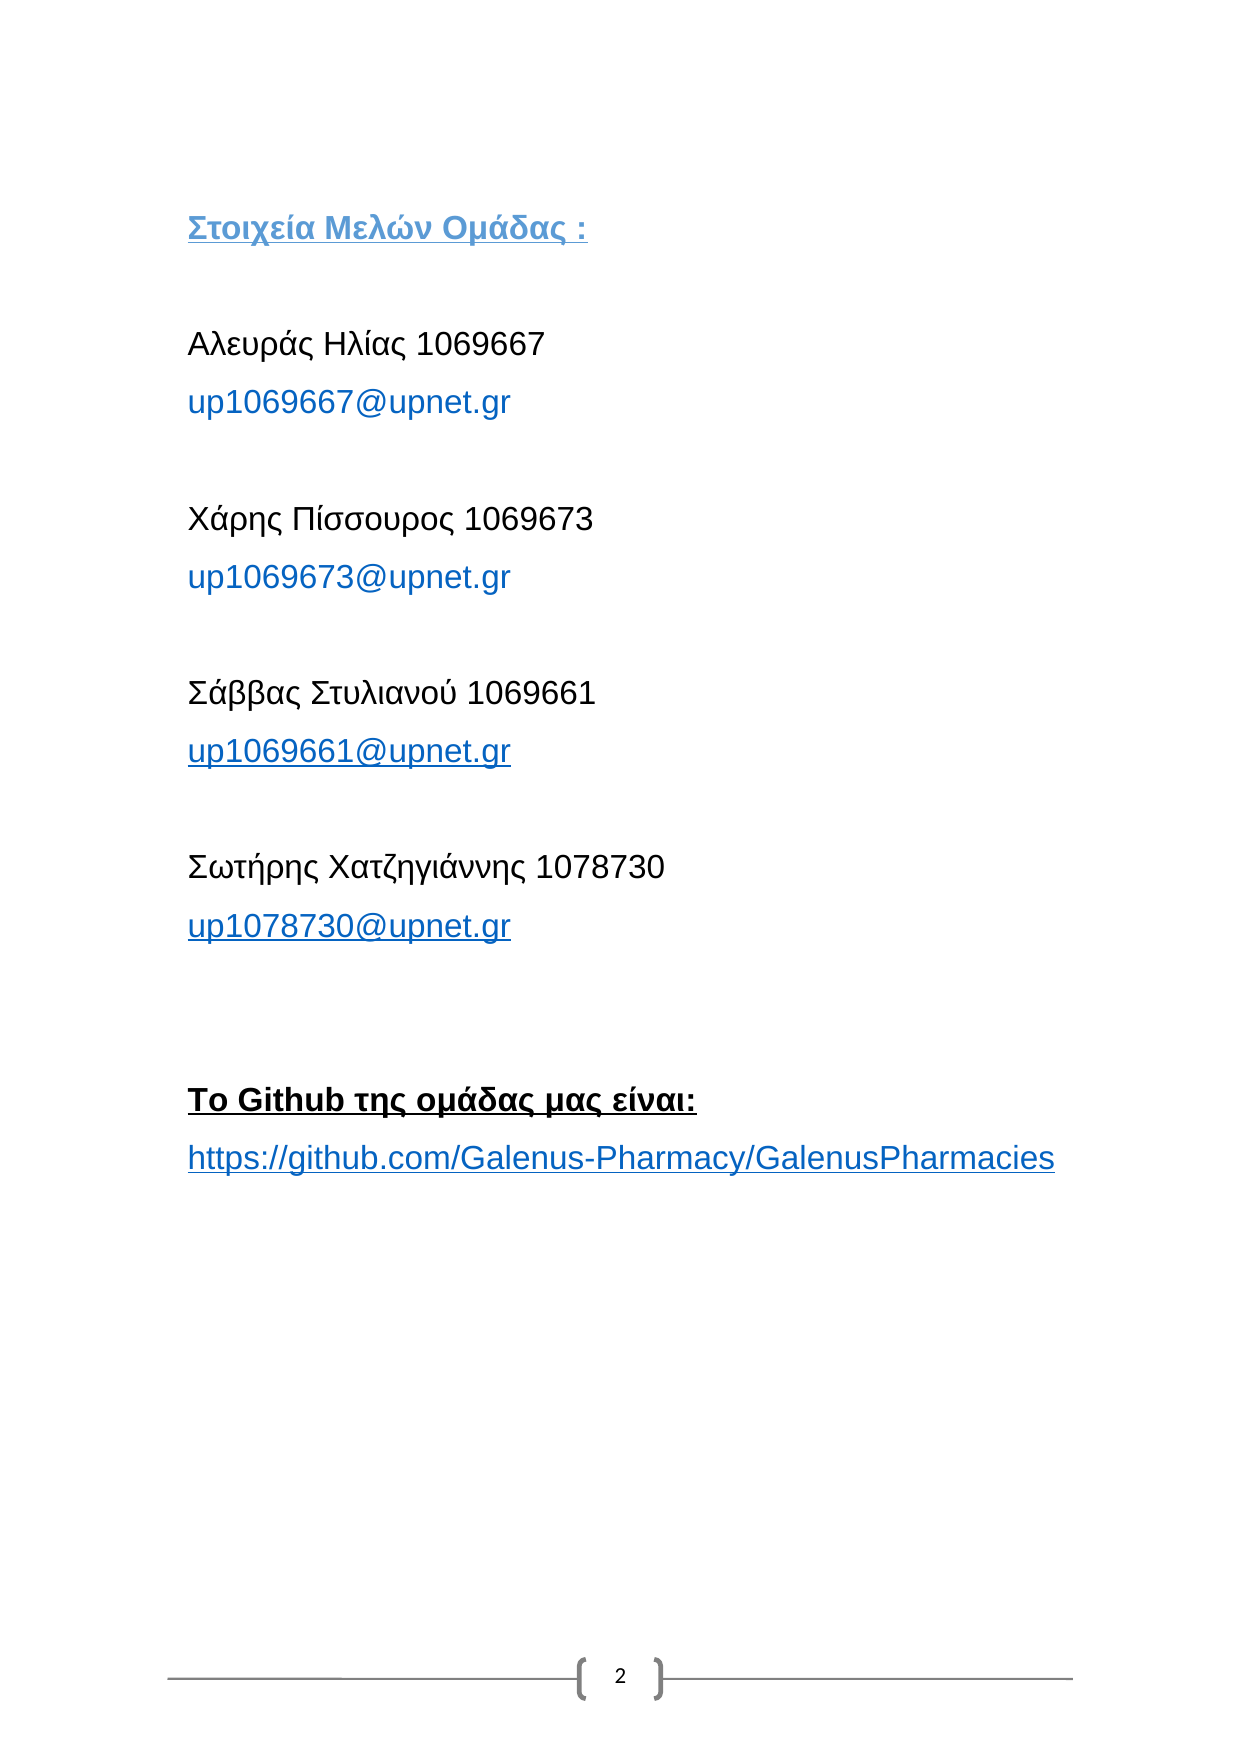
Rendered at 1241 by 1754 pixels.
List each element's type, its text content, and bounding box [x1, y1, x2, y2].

text Tο Github της ομάδας μας είναι: [187, 1080, 1053, 1118]
text Αλευράς Ηλίας 1069667 [187, 324, 1053, 363]
text up1069667@upnet.gr [187, 382, 1053, 421]
text up1069673@upnet.gr [187, 557, 1053, 595]
text Σάββας Στυλιανού 1069661 [187, 673, 1053, 712]
text Στοιχεία Μελών Ομάδας : [187, 208, 1053, 247]
text up1078730@upnet.gr [187, 906, 1053, 944]
text https://github.com/Galenus-Pharmacy/GalenusPharmacies [187, 1138, 1078, 1177]
text Σωτήρης Χατζηγιάννης 1078730 [187, 847, 1053, 886]
text up1069661@upnet.gr [187, 731, 1053, 770]
text Χάρης Πίσσουρος 1069673 [187, 499, 1053, 537]
